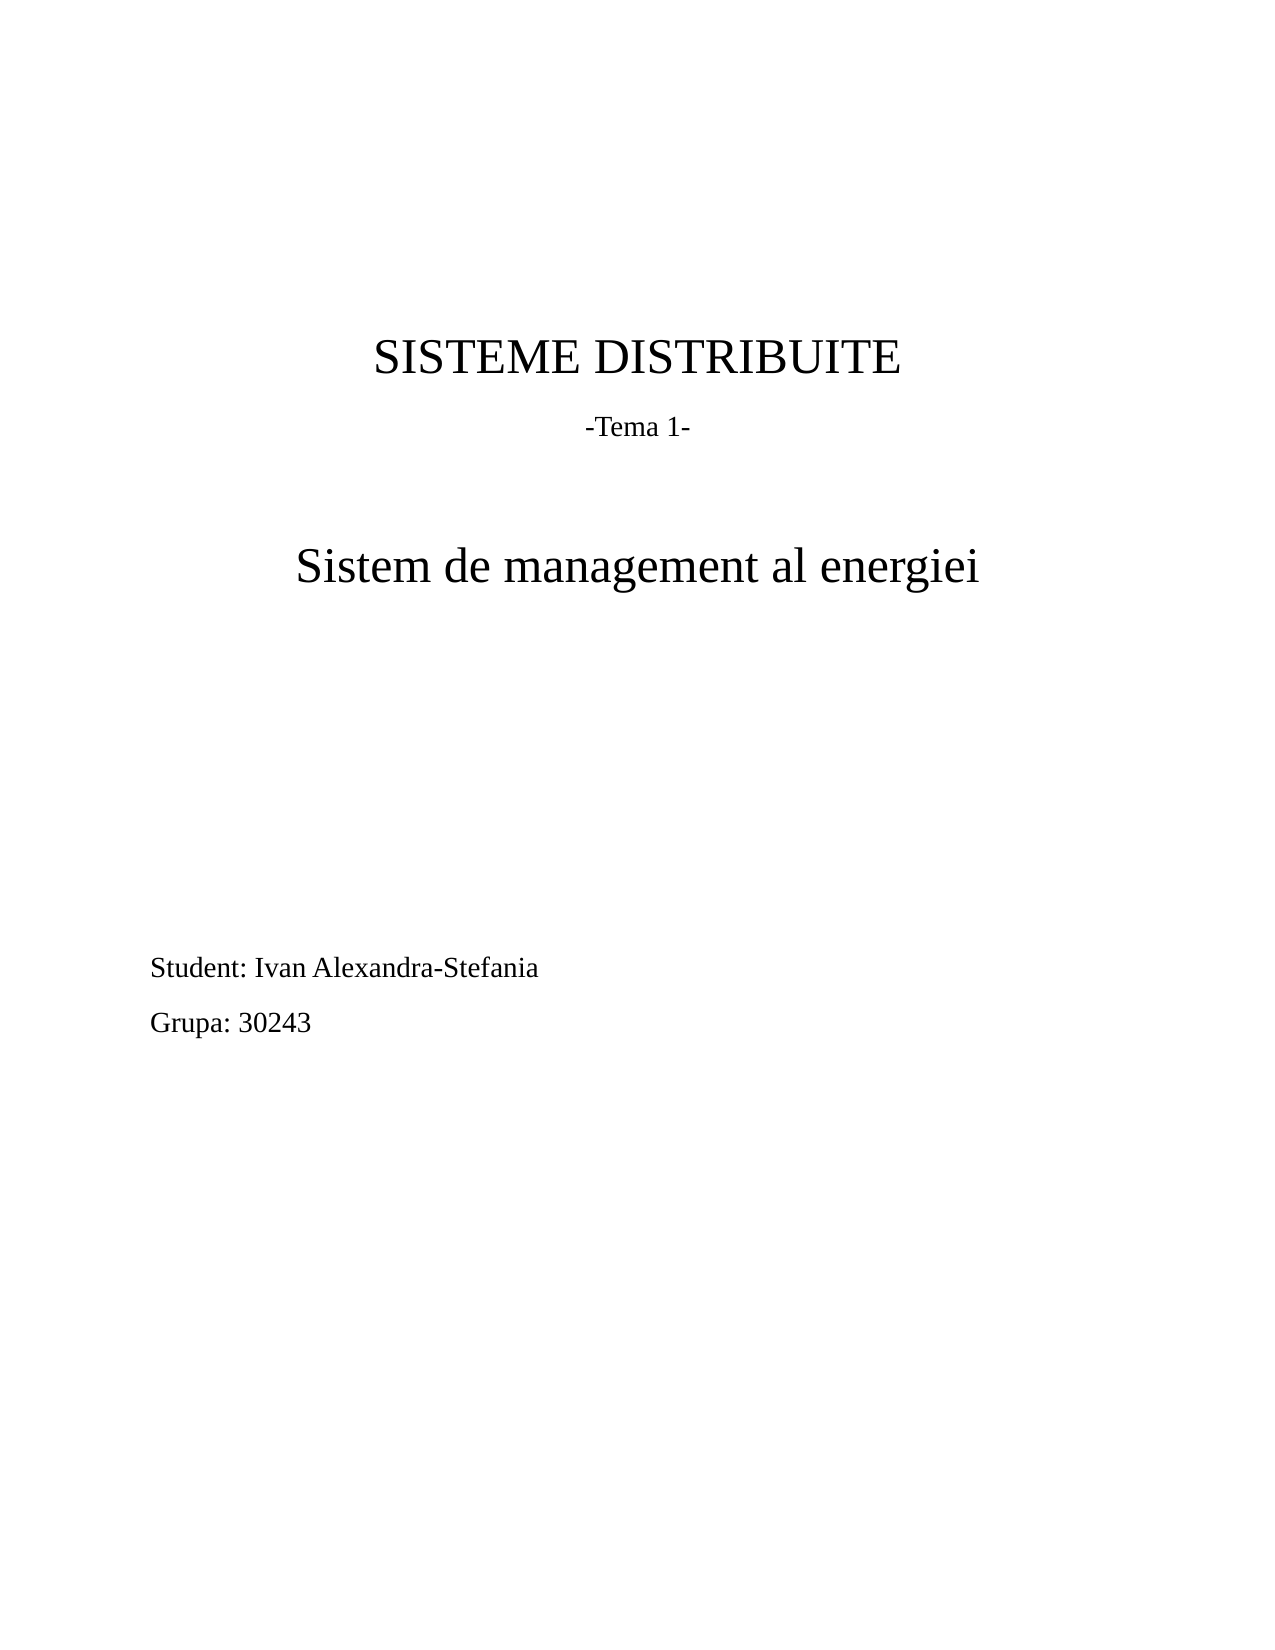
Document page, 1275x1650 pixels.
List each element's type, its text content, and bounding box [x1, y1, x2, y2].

text -Tema 1- [150, 409, 1125, 443]
text Grupa: 30243 [150, 1005, 1125, 1038]
text Sistem de management al energiei [150, 536, 1125, 594]
text SISTEME DISTRIBUITE [150, 326, 1125, 384]
text Student: Ivan Alexandra-Stefania [150, 950, 1125, 983]
